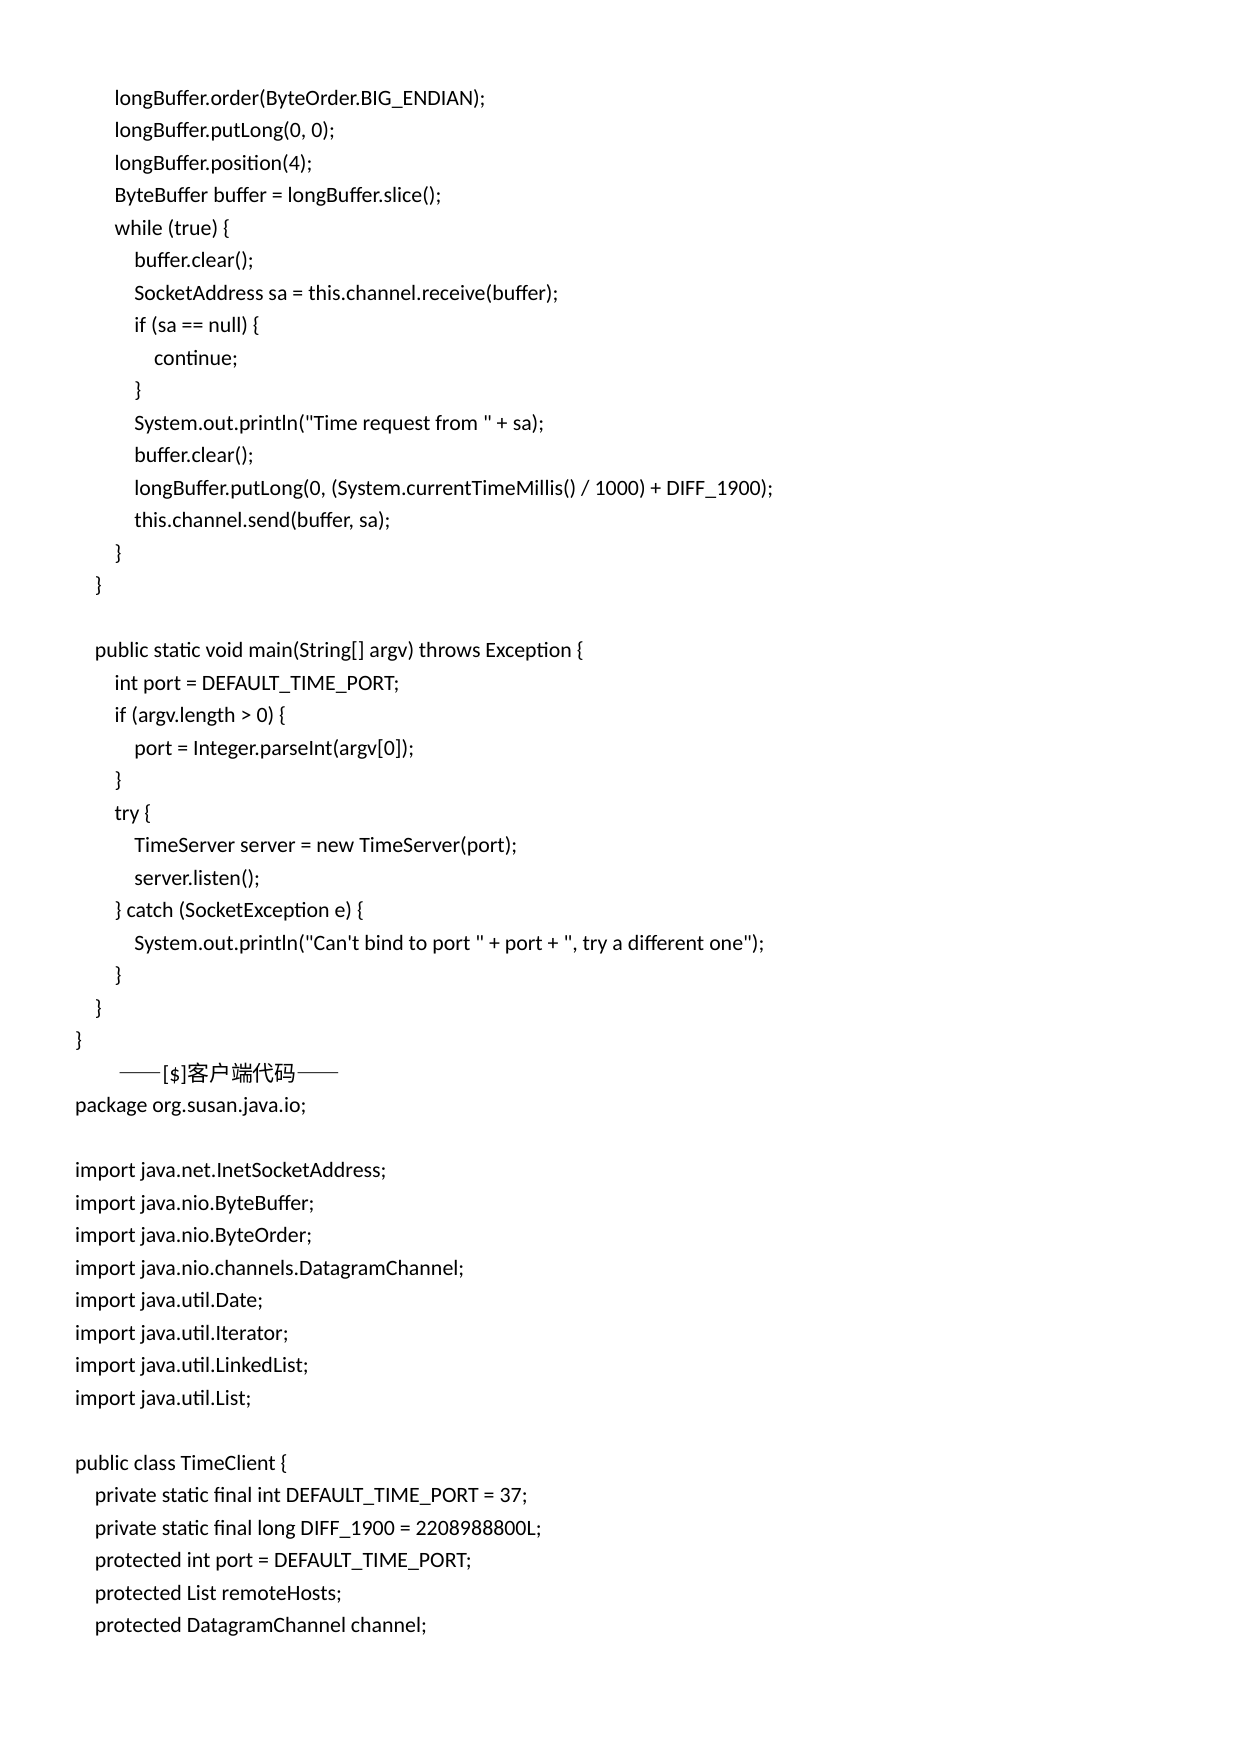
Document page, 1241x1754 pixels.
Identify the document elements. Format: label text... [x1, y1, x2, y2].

text continue; [75, 341, 1165, 373]
text protected DatagramChannel channel; [75, 1608, 1165, 1641]
text int port = DEFAULT_TIME_PORT; [75, 666, 1165, 698]
text if (sa == null) { [75, 308, 1165, 341]
text import java.net.InetSocketAddress; [75, 1153, 1165, 1186]
text import java.nio.channels.DatagramChannel; [75, 1251, 1165, 1283]
text buffer.clear(); [75, 438, 1165, 471]
text } [75, 568, 1165, 601]
text } [75, 373, 1165, 406]
text import java.util.LinkedList; [75, 1348, 1165, 1381]
text TimeServer server = new TimeServer(port); [75, 828, 1165, 861]
text this.channel.send(buffer, sa); [75, 503, 1165, 536]
text ByteBuffer buffer = longBuffer.slice(); [75, 178, 1165, 211]
text } catch (SocketException e) { [75, 893, 1165, 926]
text import java.util.List; [75, 1381, 1165, 1413]
text public static void main(String[] argv) throws Exception { [75, 633, 1165, 666]
text import java.util.Date; [75, 1283, 1165, 1316]
text buffer.clear(); [75, 243, 1165, 276]
text longBuffer.order(ByteOrder.BIG_ENDIAN); [75, 81, 1165, 113]
text } [75, 958, 1165, 991]
text protected List remoteHosts; [75, 1576, 1165, 1608]
text private static final int DEFAULT_TIME_PORT = 37; [75, 1478, 1165, 1511]
text longBuffer.putLong(0, (System.currentTimeMillis() / 1000) + DIFF_1900); [75, 471, 1165, 503]
text private static final long DIFF_1900 = 2208988800L; [75, 1511, 1165, 1543]
text longBuffer.position(4); [75, 146, 1165, 178]
text protected int port = DEFAULT_TIME_PORT; [75, 1543, 1165, 1576]
text import java.util.Iterator; [75, 1316, 1165, 1348]
text } [75, 991, 1165, 1023]
text System.out.println("Can't bind to port " + port + ", try a different one"); [75, 926, 1165, 958]
text package org.susan.java.io; [75, 1088, 1165, 1121]
text while (true) { [75, 211, 1165, 243]
text SocketAddress sa = this.channel.receive(buffer); [75, 276, 1165, 308]
text port = Integer.parseInt(argv[0]); [75, 731, 1165, 763]
text System.out.println("Time request from " + sa); [75, 406, 1165, 438]
text ——[$]客户端代码—— [75, 1056, 1165, 1088]
text } [75, 536, 1165, 568]
text if (argv.length > 0) { [75, 698, 1165, 731]
text try { [75, 796, 1165, 828]
text import java.nio.ByteOrder; [75, 1218, 1165, 1251]
text public class TimeClient { [75, 1446, 1165, 1478]
text } [75, 763, 1165, 796]
text longBuffer.putLong(0, 0); [75, 113, 1165, 146]
text server.listen(); [75, 861, 1165, 893]
text import java.nio.ByteBuffer; [75, 1186, 1165, 1218]
text } [75, 1023, 1165, 1056]
